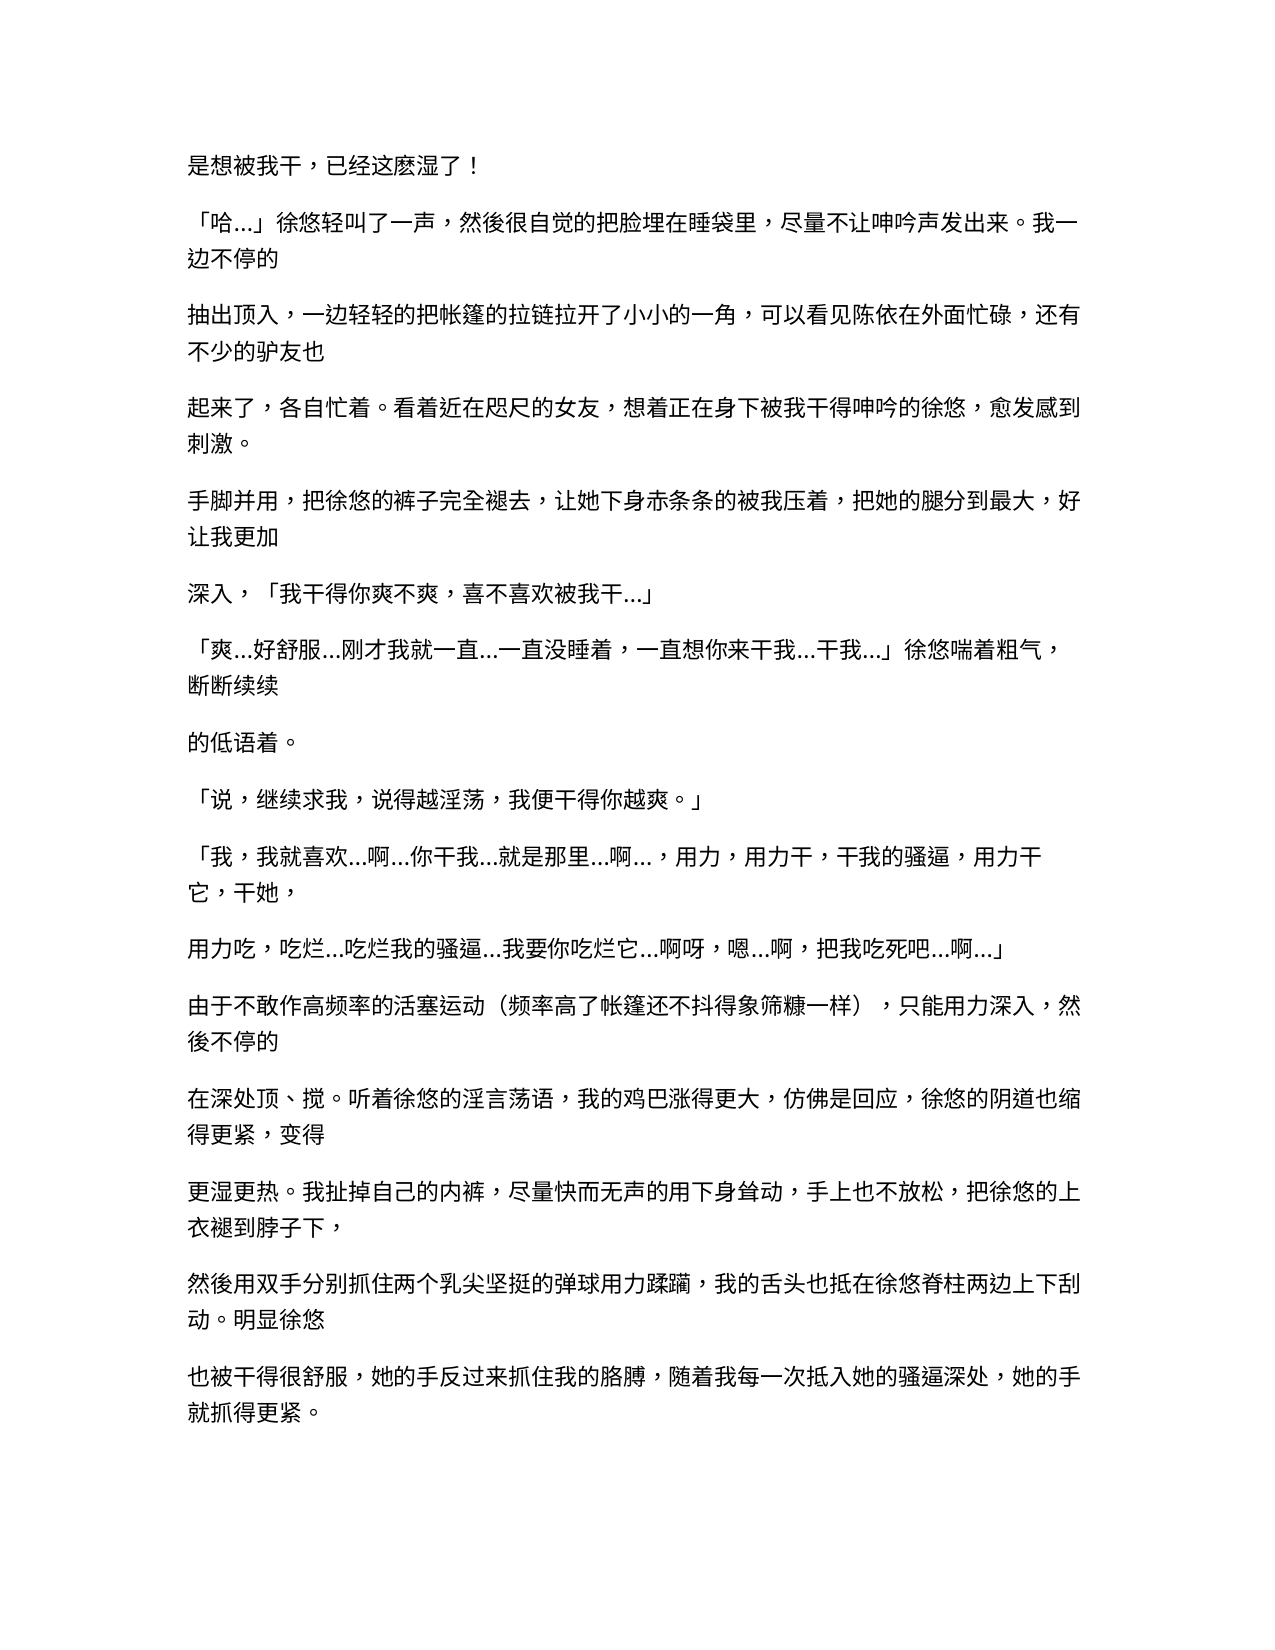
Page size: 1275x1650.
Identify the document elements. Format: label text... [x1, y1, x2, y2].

text 深入，「我干得你爽不爽，喜不喜欢被我干…」 [187, 578, 1087, 609]
text 在深处顶、搅。听着徐悠的淫言荡语，我的鸡巴涨得更大，仿佛是回应，徐悠的阴道也缩得更紧，变得 [187, 1083, 1087, 1150]
text 抽出顶入，一边轻轻的把帐篷的拉链拉开了小小的一角，可以看见陈依在外面忙碌，还有不少的驴友也 [187, 299, 1087, 367]
text 用力吃，吃烂…吃烂我的骚逼…我要你吃烂它…啊呀，嗯…啊，把我吃死吧…啊…」 [187, 933, 1087, 964]
text 「哈…」徐悠轻叫了一声，然後很自觉的把脸埋在睡袋里，尽量不让呻吟声发出来。我一边不停的 [187, 207, 1087, 274]
text 是想被我干，已经这麽湿了！ [187, 150, 1087, 181]
text 由于不敢作高频率的活塞运动（频率高了帐篷还不抖得象筛糠一样），只能用力深入，然後不停的 [187, 990, 1087, 1057]
text 起来了，各自忙着。看着近在咫尺的女友，想着正在身下被我干得呻吟的徐悠，愈发感到刺激。 [187, 392, 1087, 459]
text 也被干得很舒服，她的手反过来抓住我的胳膊，随着我每一次抵入她的骚逼深处，她的手就抓得更紧。 [187, 1361, 1087, 1428]
text 然後用双手分别抓住两个乳尖坚挺的弹球用力蹂躏，我的舌头也抵在徐悠脊柱两边上下刮动。明显徐悠 [187, 1268, 1087, 1335]
text 的低语着。 [187, 727, 1087, 758]
text 手脚并用，把徐悠的裤子完全褪去，让她下身赤条条的被我压着，把她的腿分到最大，好让我更加 [187, 485, 1087, 552]
text 更湿更热。我扯掉自己的内裤，尽量快而无声的用下身耸动，手上也不放松，把徐悠的上衣褪到脖子下， [187, 1176, 1087, 1243]
text 「爽…好舒服…刚才我就一直…一直没睡着，一直想你来干我…干我…」徐悠喘着粗气，断断续续 [187, 634, 1087, 702]
text 「说，继续求我，说得越淫荡，我便干得你越爽。」 [187, 784, 1087, 815]
text 「我，我就喜欢…啊…你干我…就是那里…啊…，用力，用力干，干我的骚逼，用力干它，干她， [187, 841, 1087, 908]
